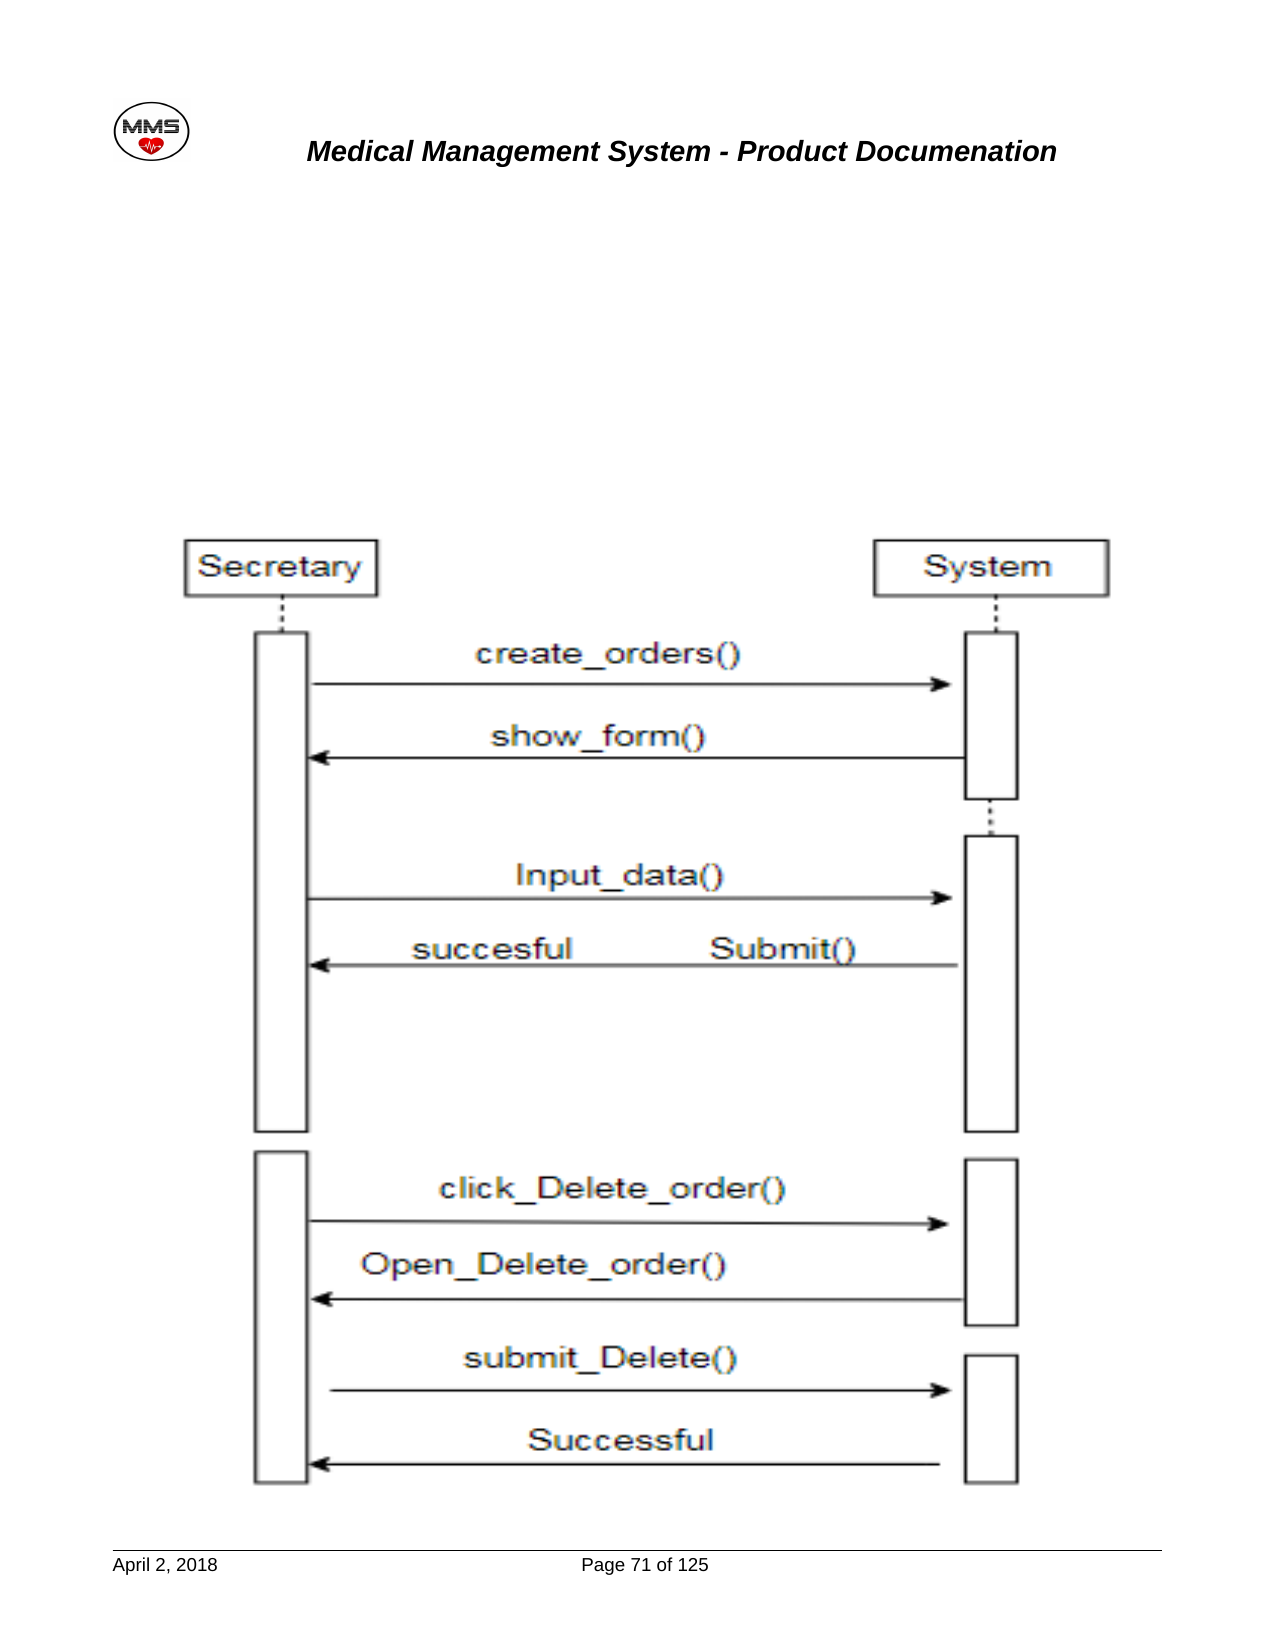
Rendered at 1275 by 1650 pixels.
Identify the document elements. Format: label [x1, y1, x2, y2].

picture [112, 503, 1211, 1527]
picture [112, 98, 191, 162]
